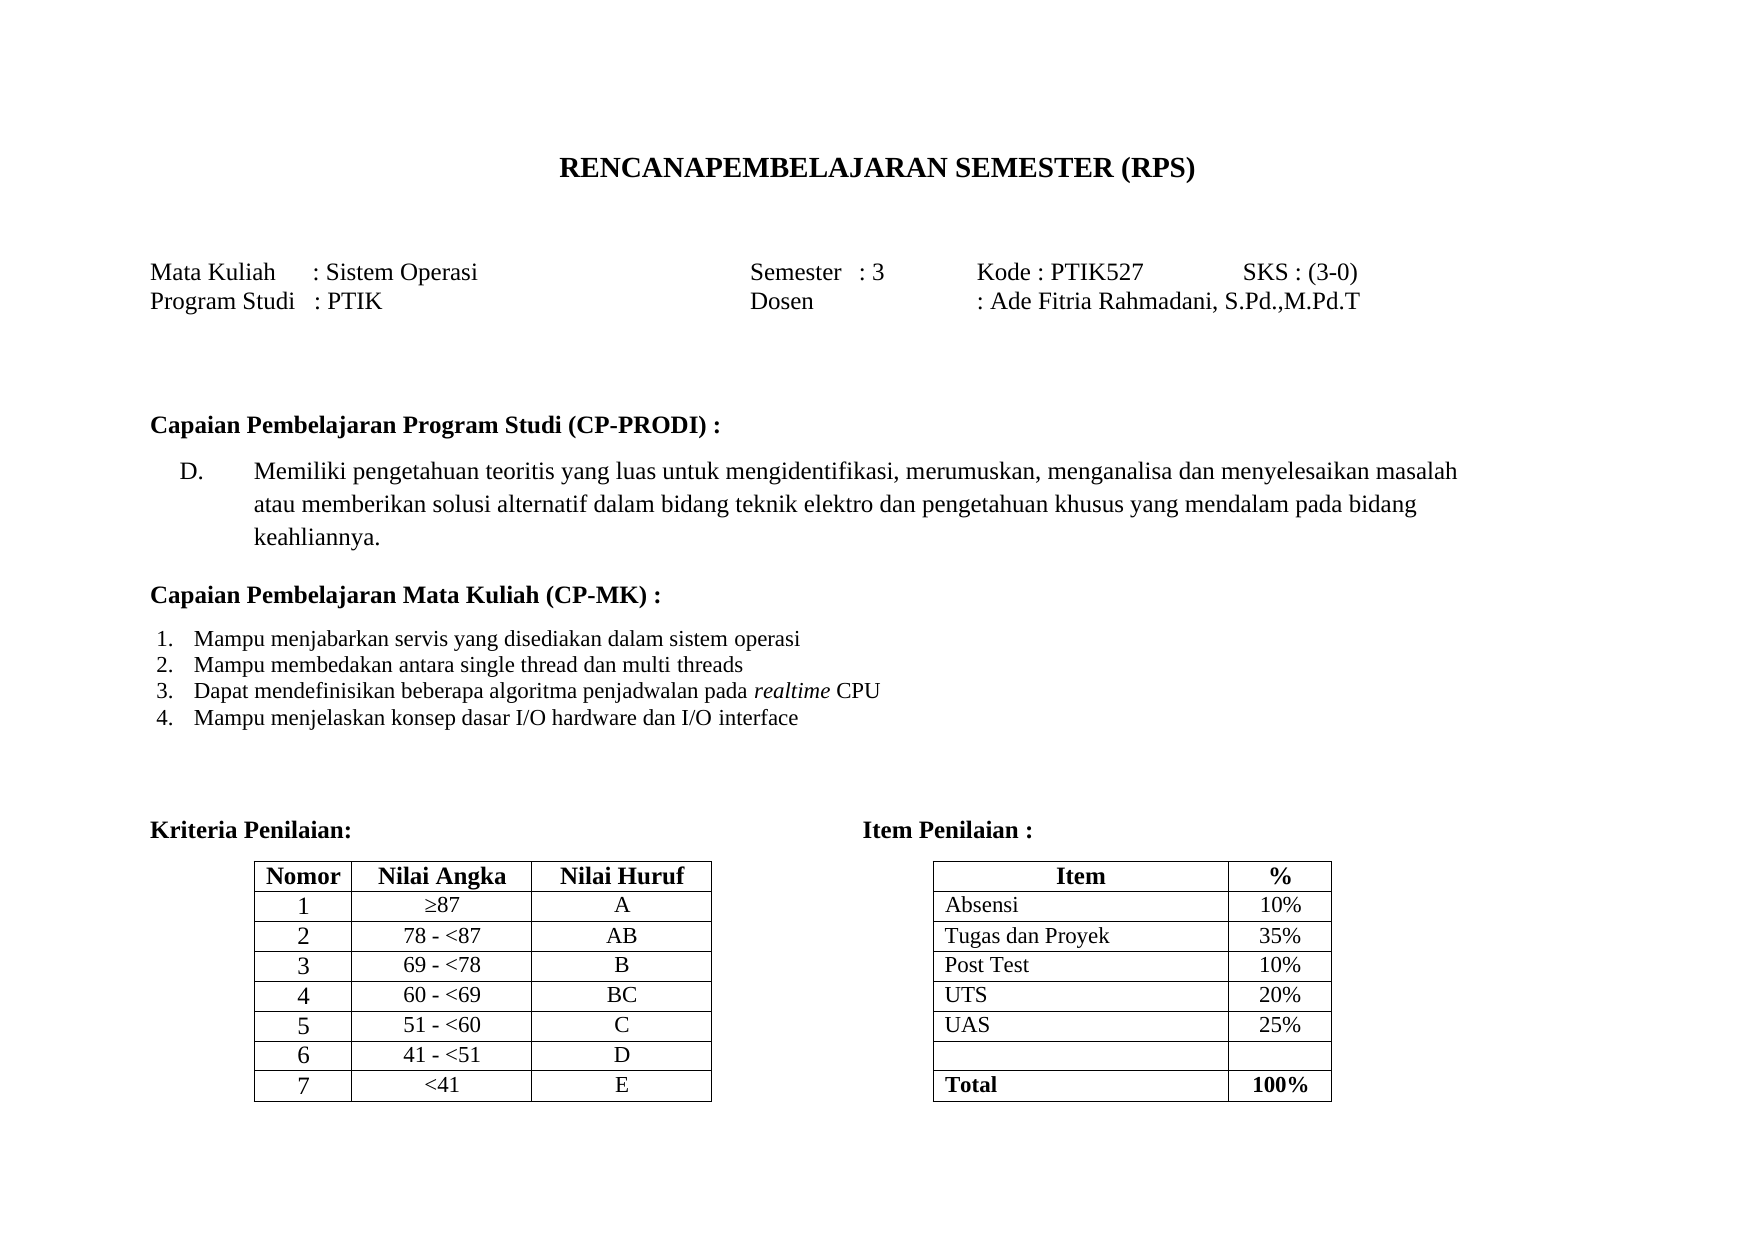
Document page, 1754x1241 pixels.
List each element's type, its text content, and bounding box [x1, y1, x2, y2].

list Mampu menjabarkan servis yang disediakan dalam sistem operasi [156, 626, 1656, 652]
text RENCANAPEMBELAJARAN SEMESTER (RPS) [557, 150, 1198, 183]
subtitle Capaian Pembelajaran Program Studi (CP-PRODI) : [150, 410, 1656, 439]
text Mata Kuliah : Sistem Operasi Semester : 3 Kode : PTIK527 SKS : (3-0) [150, 257, 1656, 286]
text D. Memiliki pengetahuan teoritis yang luas untuk mengidentifikasi, merumuskan, menganalisa dan menyelesaikan masalah atau memberikan solusi alternatif dalam bidang teknik elektro dan pengetahuan khusus yang mendalam pada bidang keahliannya. [179, 456, 1506, 551]
list Mampu membedakan antara single thread dan multi threads [156, 652, 1656, 678]
list Dapat mendefinisikan beberapa algoritma penjadwalan pada realtime CPU [156, 678, 1656, 704]
subtitle Capaian Pembelajaran Mata Kuliah (CP-MK) : [150, 580, 1656, 608]
subtitle Kriteria Penilaian: Item Penilaian : [150, 815, 1656, 844]
text Program Studi : PTIK Dosen : Ade Fitria Rahmadani, S.Pd.,M.Pd.T [150, 286, 1656, 315]
list Mampu menjelaskan konsep dasar I/O hardware dan I/O interface [156, 704, 1656, 731]
